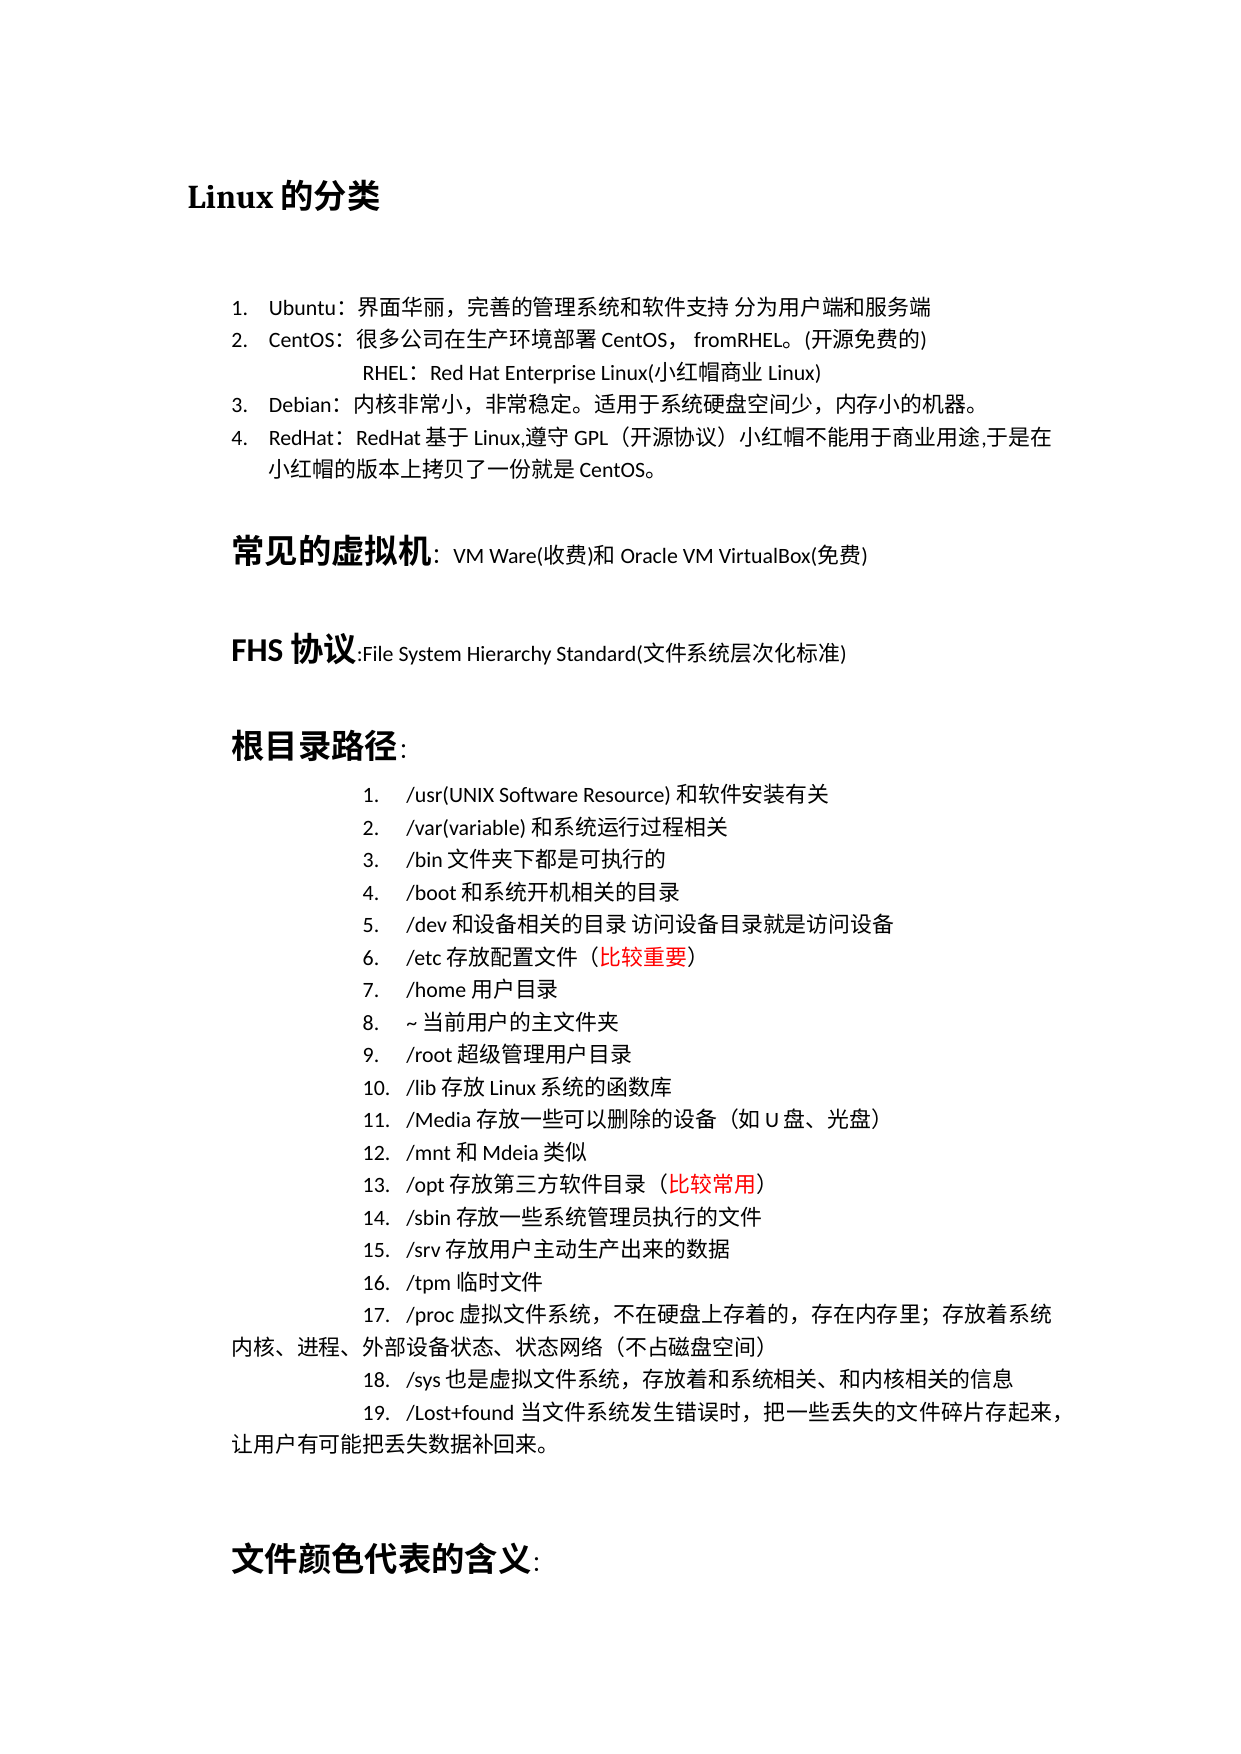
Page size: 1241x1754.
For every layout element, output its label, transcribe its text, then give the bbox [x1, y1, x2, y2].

text 15. /srv 存放用户主动生产出来的数据 [231, 1232, 1053, 1264]
text 文件颜色代表的含义： [231, 1524, 1053, 1589]
text 18. /sys 也是虚拟文件系统，存放着和系统相关、和内核相关的信息 [231, 1362, 1053, 1394]
list Ubuntu：界面华丽，完善的管理系统和软件支持 分为用户端和服务端 [231, 289, 1053, 322]
text 11. /Media 存放一些可以删除的设备（如U盘、光盘） [231, 1102, 1053, 1134]
list RedHat：RedHat基于Linux,遵守GPL（开源协议）小红帽不能用于商业用途,于是在小红帽的版本上拷贝了一份就是CentOS。 [231, 419, 1053, 484]
text 9. /root 超级管理用户目录 [231, 1037, 1053, 1069]
subtitle Linux的分类 [187, 162, 1053, 227]
text 8. ~ 当前用户的主文件夹 [231, 1004, 1053, 1037]
list CentOS：很多公司在生产环境部署CentOS， fromRHEL。(开源免费的) [231, 322, 1053, 354]
text 1. /usr(UNIX Software Resource) 和软件安装有关 [319, 777, 1053, 809]
text 19. /Lost+found 当文件系统发生错误时，把一些丢失的文件碎片存起来，让用户有可能把丢失数据补回来。 [231, 1394, 1053, 1459]
list Debian：内核非常小，非常稳定。适用于系统硬盘空间少，内存小的机器。 [231, 387, 1053, 419]
text 13. /opt 存放第三方软件目录（比较常用） [231, 1167, 1053, 1199]
text 16. /tpm 临时文件 [231, 1264, 1053, 1297]
text 17. /proc 虚拟文件系统，不在硬盘上存着的，存在内存里；存放着系统内核、进程、外部设备状态、状态网络（不占磁盘空间） [231, 1297, 1053, 1362]
text 根目录路径： [231, 712, 1053, 777]
text 常见的虚拟机：VM Ware(收费)和 Oracle VM VirtualBox(免费) [231, 517, 1053, 582]
text 4. /boot 和系统开机相关的目录 [231, 874, 1053, 907]
text 5. /dev 和设备相关的目录 访问设备目录就是访问设备 [231, 907, 1053, 939]
text 3. /bin 文件夹下都是可执行的 [231, 842, 1053, 874]
text 10. /lib 存放Linux系统的函数库 [231, 1069, 1053, 1102]
text 6. /etc 存放配置文件（比较重要） [231, 939, 1053, 972]
text 12. /mnt 和Mdeia类似 [231, 1134, 1053, 1167]
text FHS协议:File System Hierarchy Standard(文件系统层次化标准) [231, 614, 1053, 679]
list RHEL：Red Hat Enterprise Linux(小红帽商业Linux) [319, 354, 1053, 387]
text 14. /sbin 存放一些系统管理员执行的文件 [231, 1199, 1053, 1232]
text 2. /var(variable) 和系统运行过程相关 [231, 809, 1053, 842]
text 7. /home 用户目录 [231, 972, 1053, 1004]
